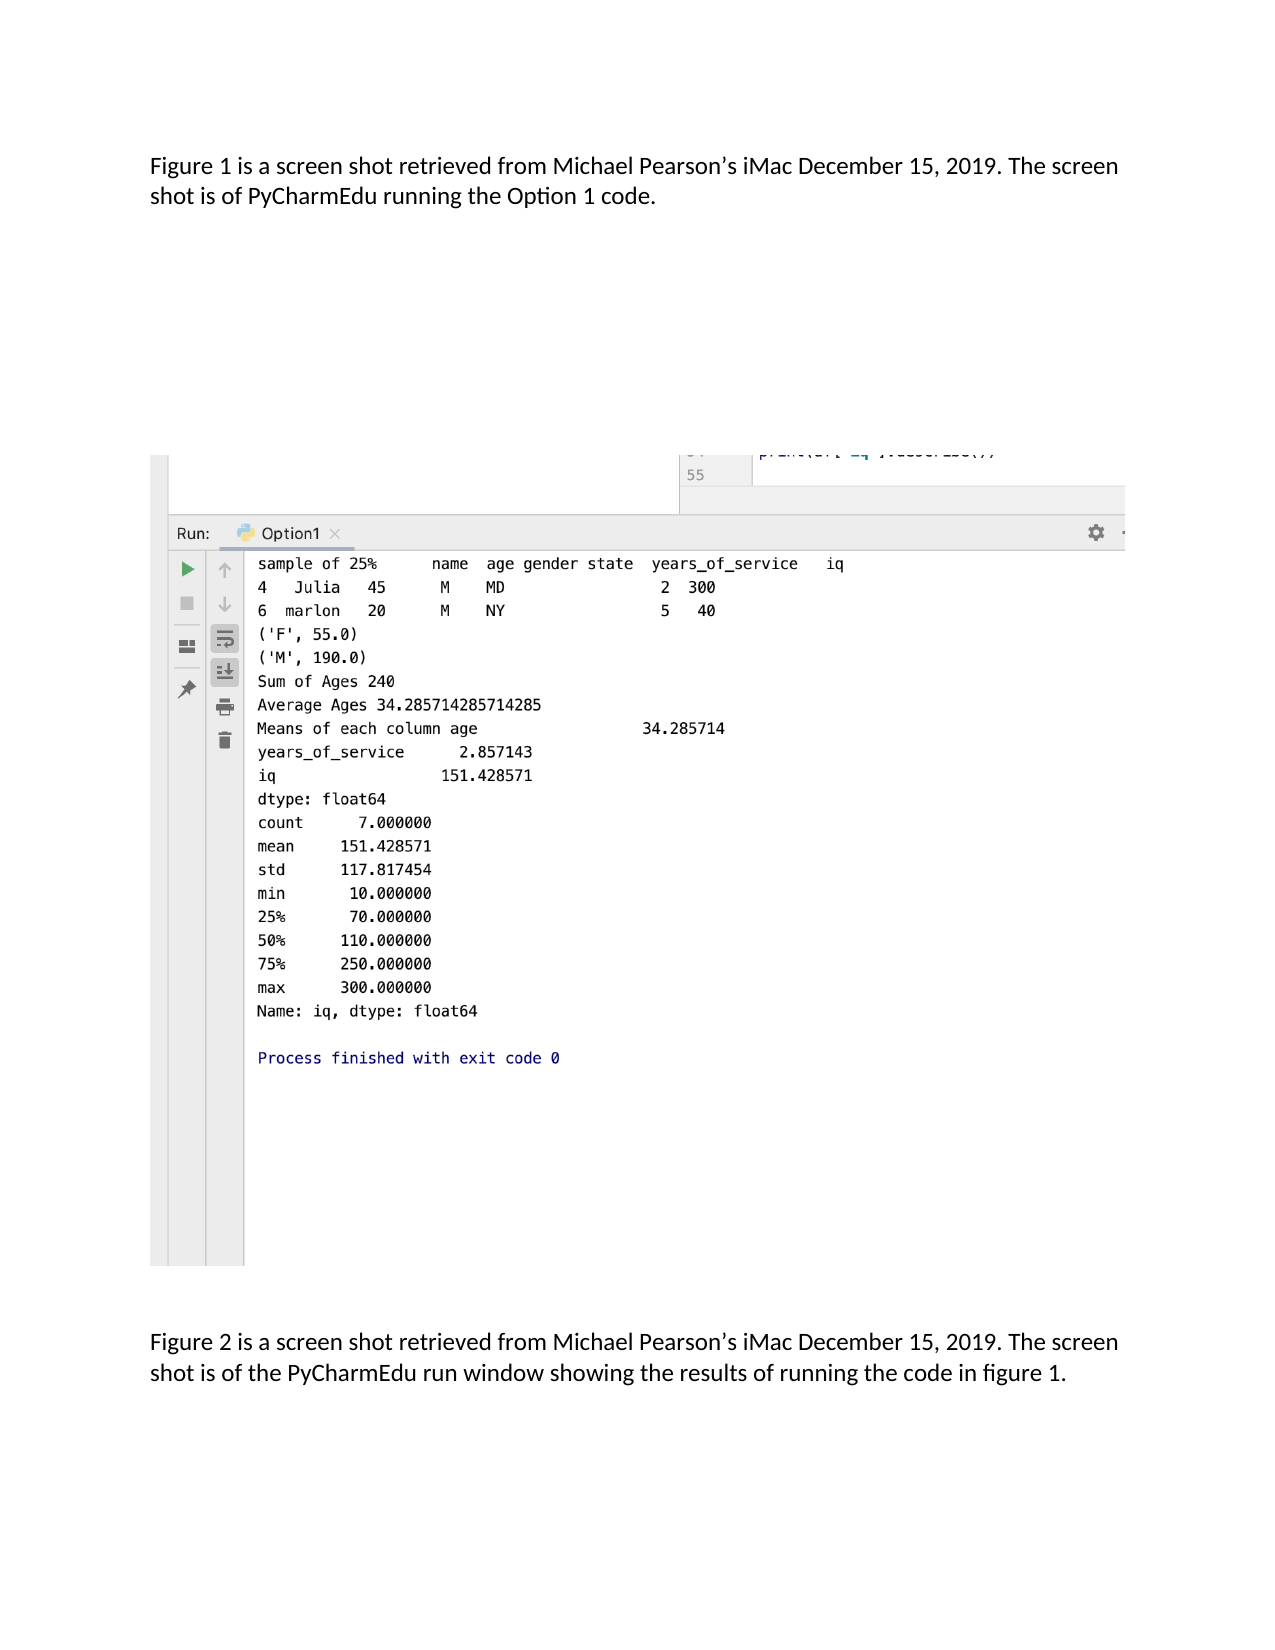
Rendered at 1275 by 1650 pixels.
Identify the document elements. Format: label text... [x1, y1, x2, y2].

text Figure 2 is a screen shot retrieved from Michael Pearson’s iMac December 15, 2019. The screen shot is of the PyCharmEdu run window showing the results of running the code in figure 1. [150, 1327, 1125, 1388]
picture [150, 455, 1125, 1266]
text Figure 1 is a screen shot retrieved from Michael Pearson’s iMac December 15, 2019. The screen shot is of PyCharmEdu running the Option 1 code. [150, 150, 1125, 211]
